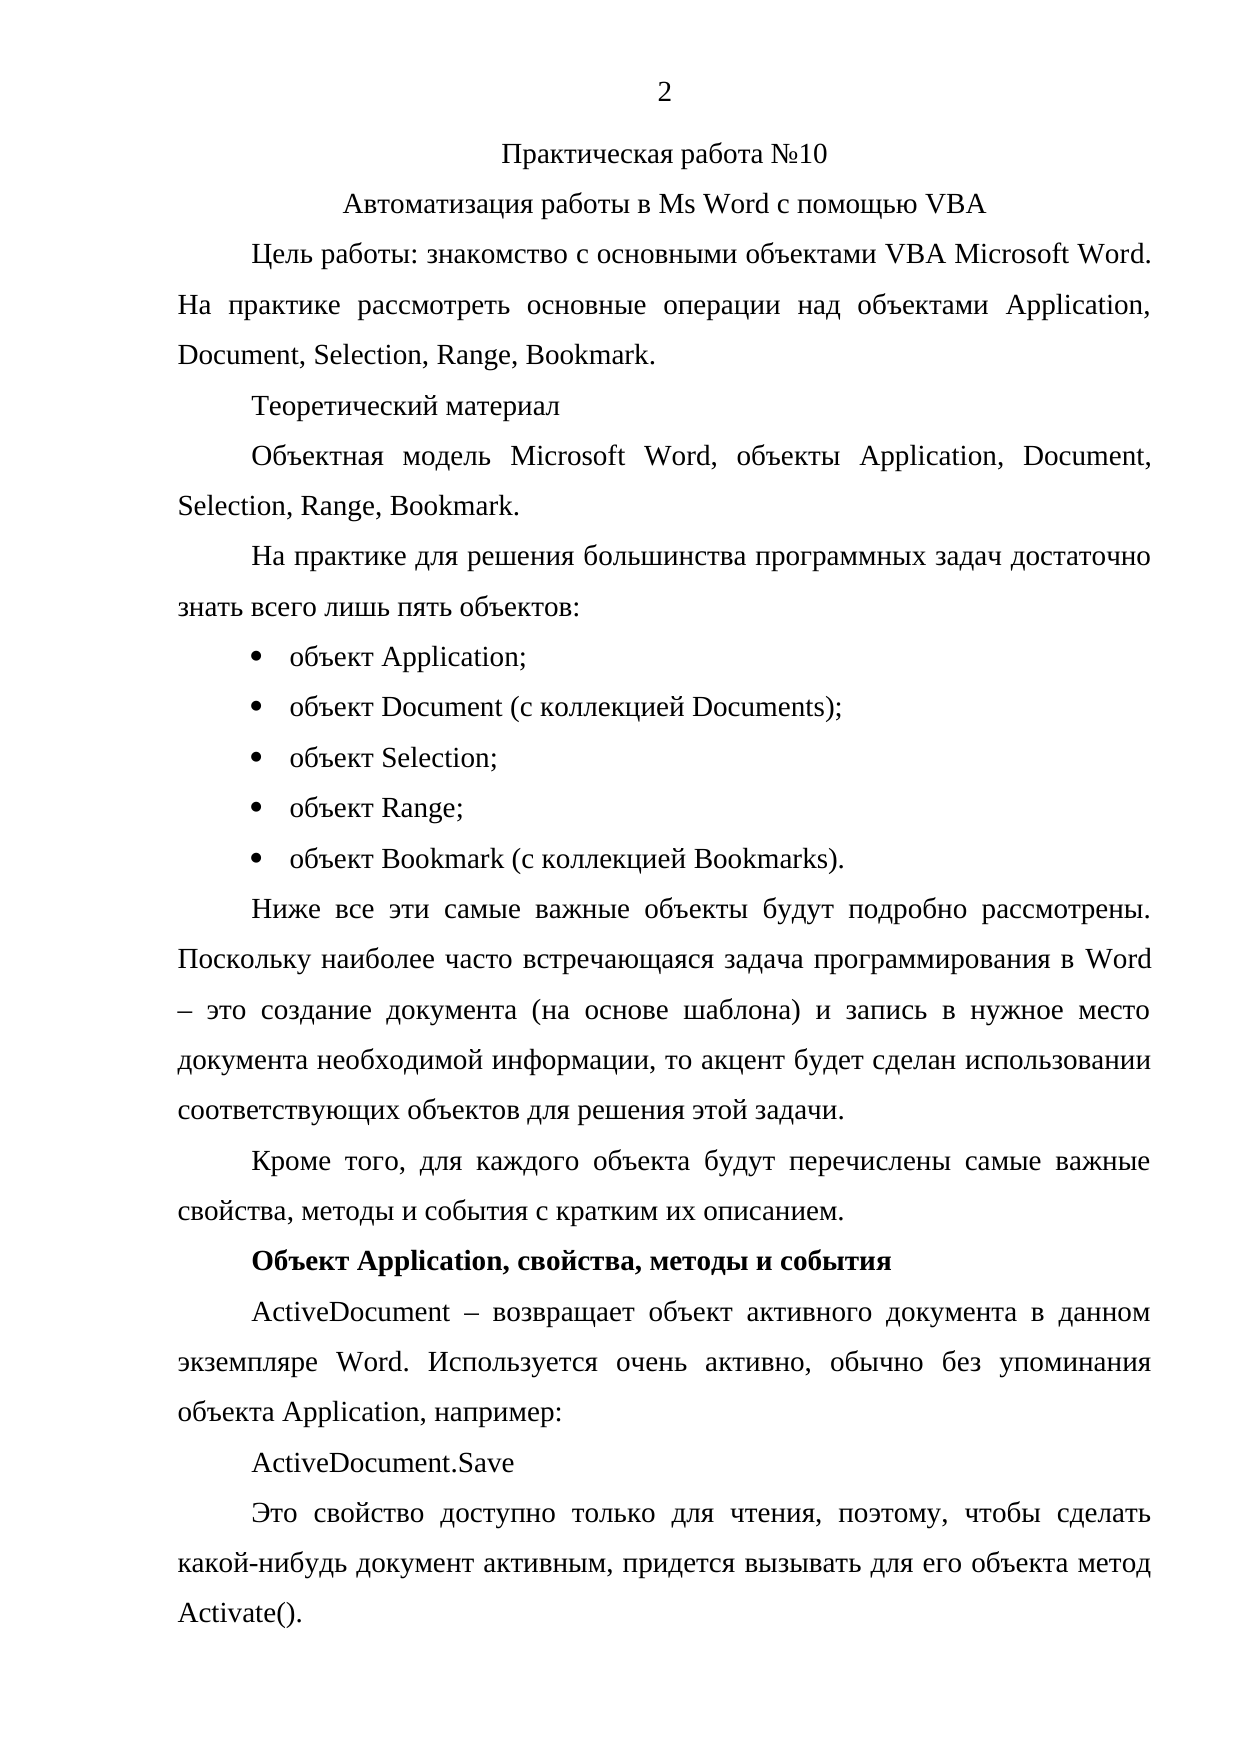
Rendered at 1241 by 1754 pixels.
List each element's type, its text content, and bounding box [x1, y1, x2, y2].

text Ниже все эти самые важные объекты будут подробно рассмотрены. Поскольку наиболее часто встречающаяся задача программирования в Word – это создание документа (на основе шаблона) и запись в нужное место документа необходимой информации, то акцент будет сделан использовании соответствующих объектов для решения этой задачи. [177, 891, 1152, 1126]
text Практическая работа №10 [177, 136, 1152, 169]
subtitle Объект Application, свойства, методы и события [177, 1243, 1152, 1277]
text Это свойство доступно только для чтения, поэтому, чтобы сделать какой-нибудь документ активным, придется вызывать для его объекта метод Activate(). [177, 1495, 1152, 1629]
text Автоматизация работы в Ms Word с помощью VBA [177, 186, 1152, 220]
text Кроме того, для каждого объекта будут перечислены самые важные свойства, методы и события с кратким их описанием. [177, 1143, 1152, 1227]
list объект Application; [177, 639, 1152, 673]
list объект Selection; [177, 740, 1152, 774]
text Цель работы: знакомство с основными объектами VBA Microsoft Word. На практике рассмотреть основные операции над объектами Application, Document, Selection, Range, Bookmark. [177, 237, 1152, 371]
text Объектная модель Microsoft Word, объекты Application, Document, Selection, Range, Bookmark. [177, 438, 1152, 522]
text Теоретический материал [177, 388, 1152, 421]
list объект Range; [177, 790, 1152, 824]
text ActiveDocument – возвращает объект активного документа в данном экземпляре Word. Используется очень активно, обычно без упоминания объекта Application, например: [177, 1294, 1152, 1428]
list объект Document (с коллекцией Documents); [177, 689, 1152, 723]
text На практике для решения большинства программных задач достаточно знать всего лишь пять объектов: [177, 538, 1152, 622]
text ActiveDocument.Save [177, 1445, 1152, 1478]
list объект Bookmark (с коллекцией Bookmarks). [177, 841, 1152, 874]
